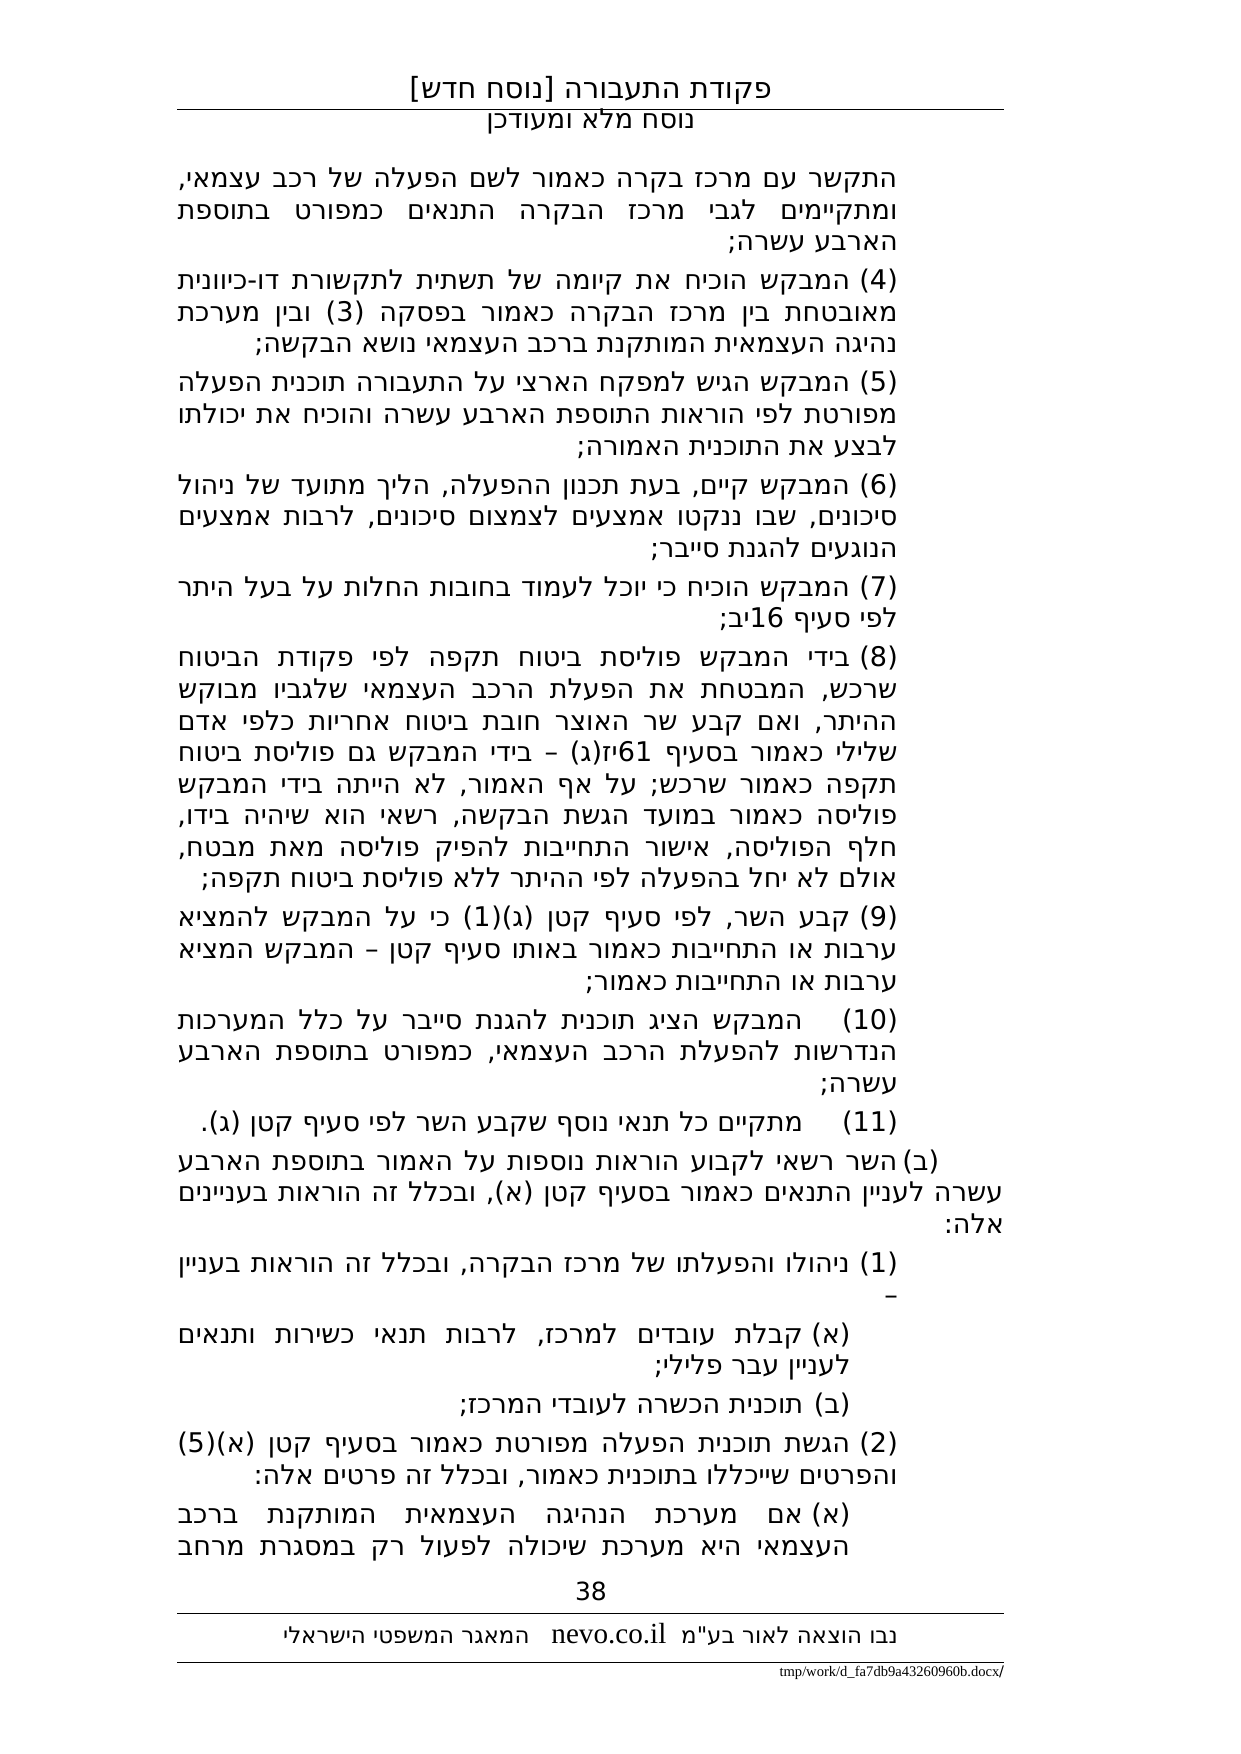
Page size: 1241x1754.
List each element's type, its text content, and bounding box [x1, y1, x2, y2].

text (10) המבקש הציג תוכנית להגנת סייבר על כלל המערכות הנדרשות להפעלת הרכב העצמאי, כמפורט בתוספת הארבע עשרה; [177, 1004, 898, 1099]
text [177, 1498, 851, 1561]
text (4) המבקש הוכיח את קיומה של תשתית לתקשורת דו-כיוונית מאובטחת בין מרכז הבקרה כאמור בפסקה (3) ובין מערכת נהיגה העצמאית המותקנת ברכב העצמאי נושא הבקשה; [177, 264, 898, 359]
text (6) המבקש קיים, בעת תכנון ההפעלה, הליך מתועד של ניהול סיכונים, שבו ננקטו אמצעים לצמצום סיכונים, לרבות אמצעים הנוגעים להגנת סייבר; [177, 469, 898, 564]
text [177, 162, 898, 257]
text (8) בידי המבקש פוליסת ביטוח תקפה לפי פקודת הביטוח שרכש, המבטחת את הפעלת הרכב העצמאי שלגביו מבוקש ההיתר, ואם קבע שר האוצר חובת ביטוח אחריות כלפי אדם שלילי כאמור בסעיף 61יז(ג) – בידי המבקש גם פוליסת ביטוח תקפה כאמור שרכש; על אף האמור, לא הייתה בידי המבקש פוליסה כאמור במועד הגשת הבקשה, רשאי הוא שיהיה בידו, חלף הפוליסה, אישור התחייבות להפיק פוליסה מאת מבטח, אולם לא יחל בהפעלה לפי ההיתר ללא פוליסת ביטוח תקפה; [177, 642, 898, 894]
text (9) קבע השר, לפי סעיף קטן (ג)(1) כי על המבקש להמציא ערבות או התחייבות כאמור באותו סעיף קטן – המבקש המציא ערבות או התחייבות כאמור; [177, 902, 898, 996]
text (2) הגשת תוכנית הפעלה מפורטת כאמור בסעיף קטן (א)(5) והפרטים שייכללו בתוכנית כאמור, ובכלל זה פרטים אלה: [177, 1428, 898, 1491]
text (ב) תוכנית הכשרה לעובדי המרכז; [177, 1389, 851, 1420]
text (1) ניהולו והפעלתו של מרכז הבקרה, ובכלל זה הוראות בעניין – [177, 1247, 898, 1311]
text (ב) השר רשאי לקבוע הוראות נוספות על האמור בתוספת הארבע עשרה לעניין התנאים כאמור בסעיף קטן (א), ובכלל זה הוראות בעניינים אלה: [177, 1145, 1004, 1240]
text (11) מתקיים כל תנאי נוסף שקבע השר לפי סעיף קטן (ג). [177, 1106, 898, 1138]
text (5) המבקש הגיש למפקח הארצי על התעבורה תוכנית הפעלה מפורטת לפי הוראות התוספת הארבע עשרה והוכיח את יכולתו לבצע את התוכנית האמורה; [177, 367, 898, 461]
text (7) המבקש הוכיח כי יוכל לעמוד בחובות החלות על בעל היתר לפי סעיף 16יב; [177, 571, 898, 634]
text (א) קבלת עובדים למרכז, לרבות תנאי כשירות ותנאים לעניין עבר פלילי; [177, 1318, 851, 1381]
